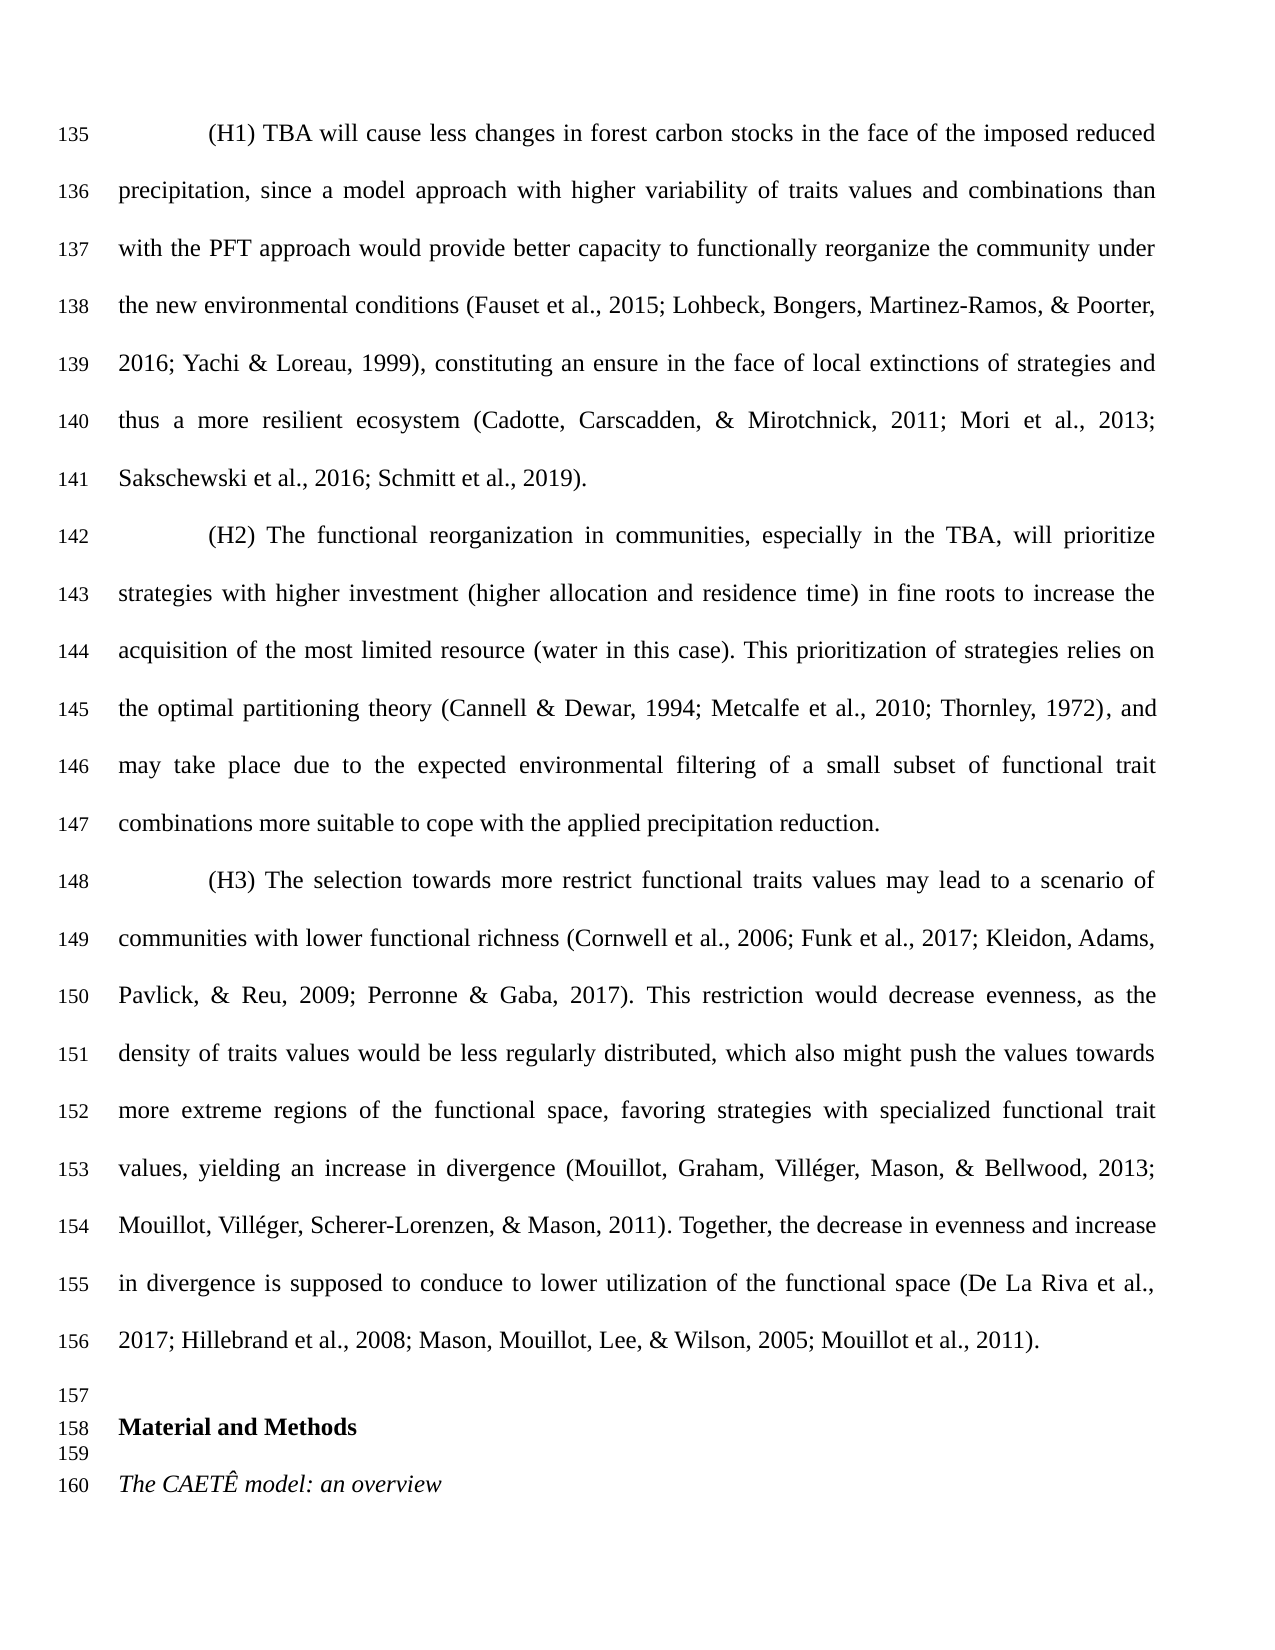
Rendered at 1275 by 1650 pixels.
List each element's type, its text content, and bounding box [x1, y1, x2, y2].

text Material and Methods [118, 1412, 1157, 1441]
text (H3) The selection towards more restrict functional traits values may lead to a scenario of communities with lower functional richness (Cornwell et al., 2006; Funk et al., 2017; Kleidon, Adams, Pavlick, & Reu, 2009; Perronne & Gaba, 2017). This restriction would decrease evenness, as the density of traits values would be less regularly distributed, which also might push the values towards more extreme regions of the functional space, favoring strategies with specialized functional trait values, yielding an increase in divergence (Mouillot, Graham, Villéger, Mason, & Bellwood, 2013; Mouillot, Villéger, Scherer-Lorenzen, & Mason, 2011)⁠. Together, the decrease in evenness and increase in divergence is supposed to conduce to lower utilization of the functional space (De La Riva et al., 2017; Hillebrand et al., 2008; Mason, Mouillot, Lee, & Wilson, 2005; Mouillot et al., 2011)⁠. [118, 866, 1157, 1354]
text The CAETÊ model: an overview [118, 1469, 1157, 1498]
text (H2) The functional reorganization in communities, especially in the TBA, will prioritize strategies with higher investment (higher allocation and residence time) in fine roots to increase the acquisition of the most limited resource (water in this case). This prioritization of strategies relies on the optimal partitioning theory (Cannell & Dewar, 1994; Metcalfe et al., 2010; Thornley, 1972)⁠, and may take place due to the expected environmental filtering of a small subset of functional trait combinations more suitable to cope with the applied precipitation reduction. [118, 521, 1157, 837]
text (H1) TBA will cause less changes in forest carbon stocks in the face of the imposed reduced precipitation, since a model approach with higher variability of traits values and combinations than with the PFT approach would provide better capacity to functionally reorganize the community under the new environmental conditions (Fauset et al., 2015; Lohbeck, Bongers, Martinez-Ramos, & Poorter, 2016; Yachi & Loreau, 1999)⁠, constituting an ensure in the face of local extinctions of strategies and thus a more resilient ecosystem (Cadotte, Carscadden, & Mirotchnick, 2011; Mori et al., 2013; Sakschewski et al., 2016; Schmitt et al., 2019). [118, 118, 1157, 492]
